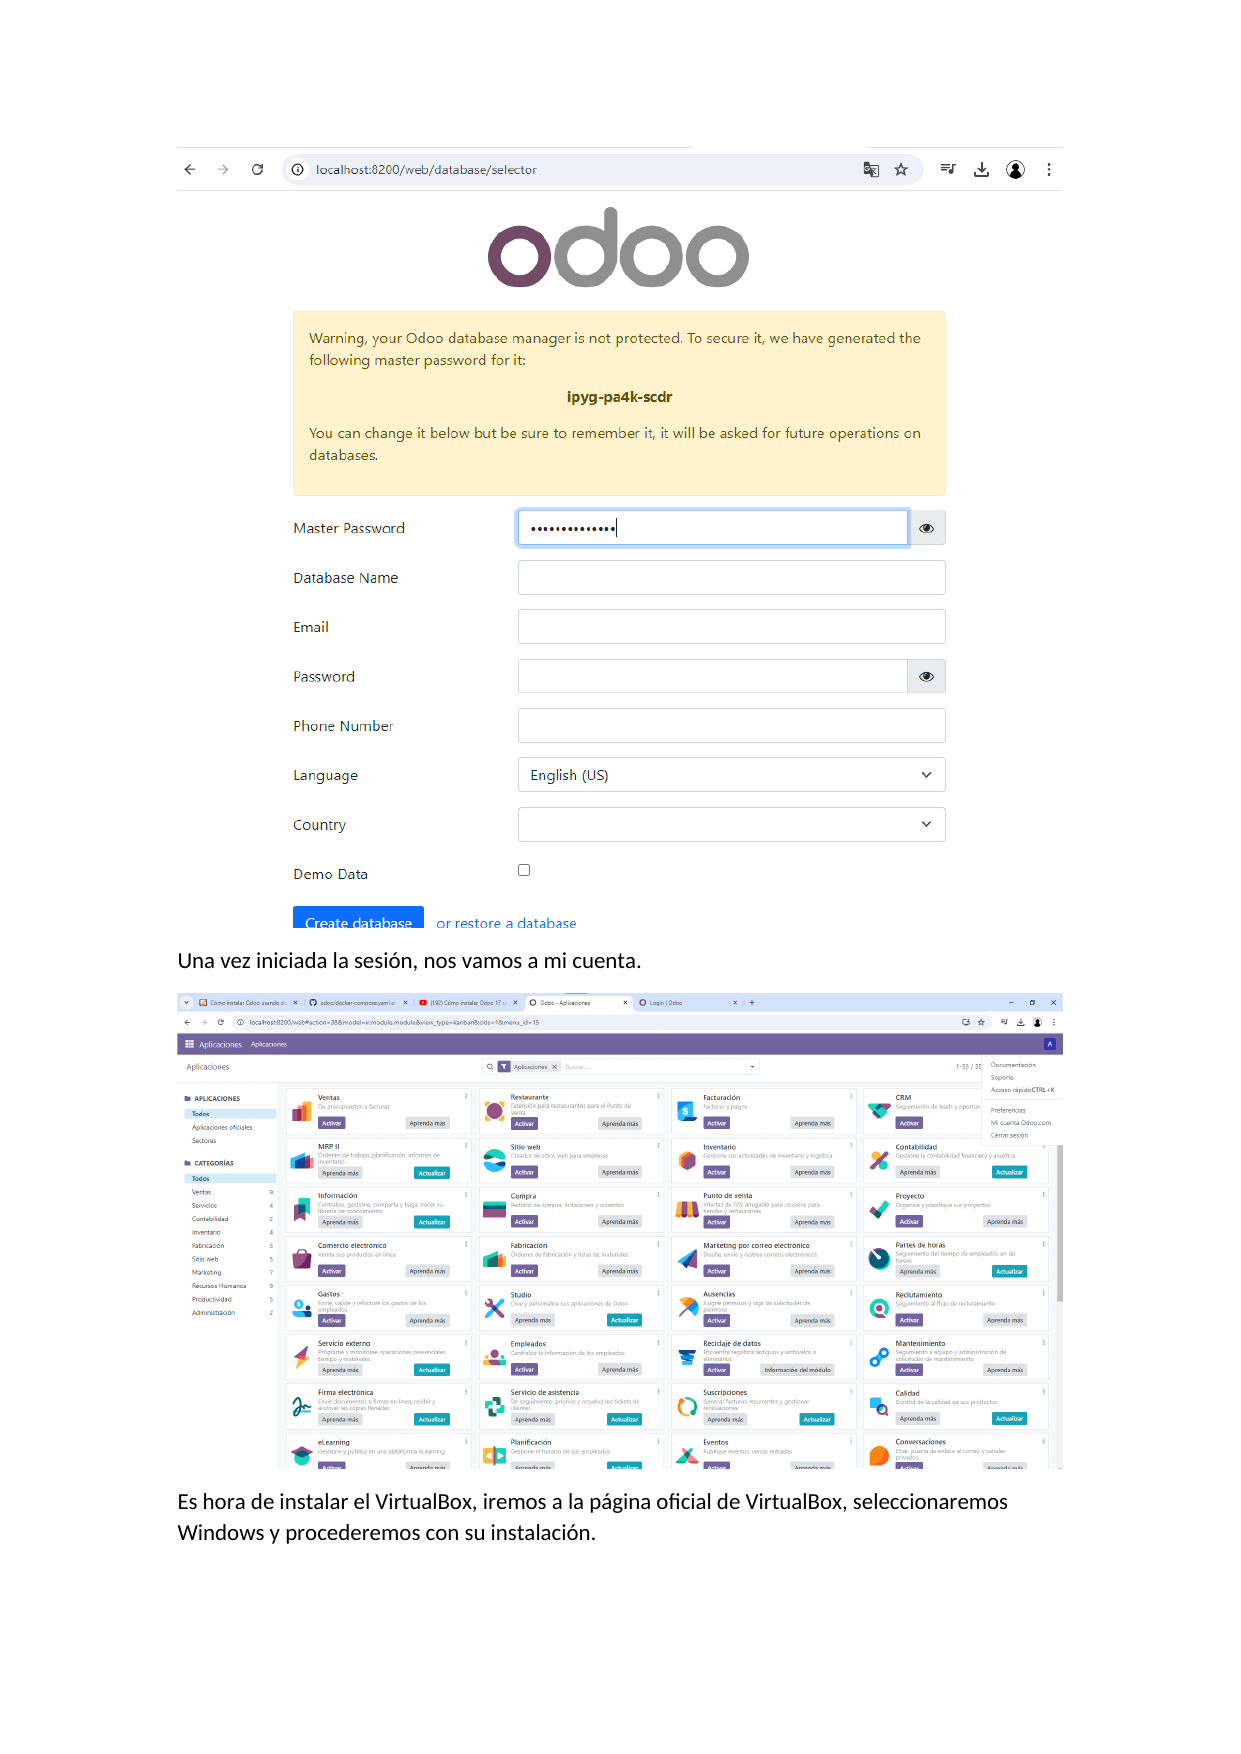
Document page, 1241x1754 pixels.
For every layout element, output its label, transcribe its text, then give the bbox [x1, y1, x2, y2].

text Una vez iniciada la sesión, nos vamos a mi cuenta. [177, 946, 1063, 974]
picture [177, 147, 1063, 928]
text Es hora de instalar el VirtualBox, iremos a la página oficial de VirtualBox, seleccionaremos Windows y procederemos con su instalación. [177, 1487, 1063, 1546]
picture [177, 993, 1063, 1469]
